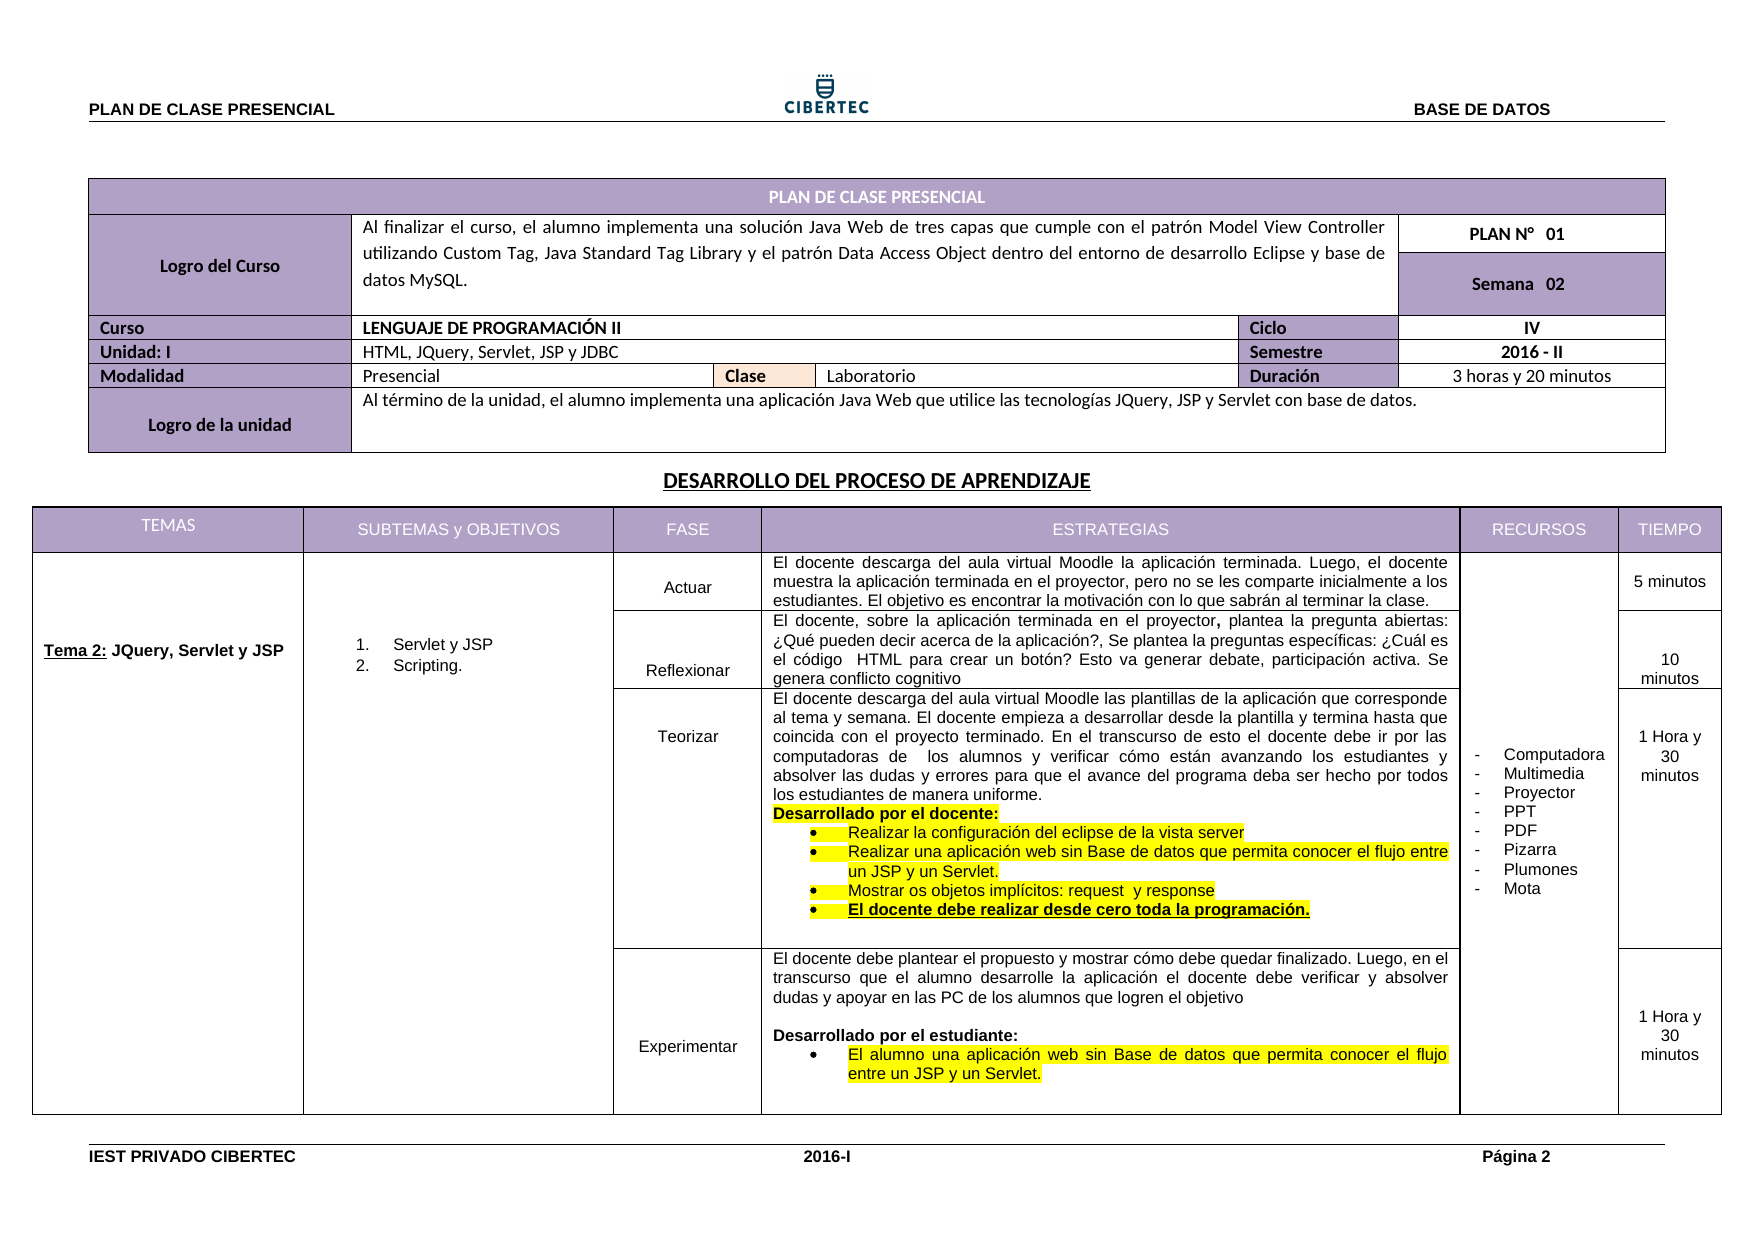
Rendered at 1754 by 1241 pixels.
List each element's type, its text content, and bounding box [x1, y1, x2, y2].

table_cell El docente, sobre la aplicación terminada en el proyector, plantea la pregunta abiertas: ¿Qué pueden decir acerca de la aplicación?, Se plantea la preguntas específicas: ¿Cuál es el código HTML para crear un botón? Esto va generar debate, participación activa. Se genera conflicto cognitivo [762, 611, 1459, 688]
table_cell 2016 - II [1399, 340, 1665, 363]
table_cell Actuar [614, 553, 761, 610]
table_cell Modalidad [89, 364, 351, 387]
table_cell El docente debe plantear el propuesto y mostrar cómo debe quedar finalizado. Luego, en el transcurso que el alumno desarrolle la aplicación el docente debe verificar y absolver dudas y apoyar en las PC de los alumnos que logren el objetivo Desarrollado por el estudiante: El alumno una aplicación web sin Base de datos que permita conocer el flujo entre un JSP y un Servlet. [762, 949, 1459, 1114]
table_cell Reflexionar [614, 611, 761, 688]
table_cell Ciclo [1239, 316, 1398, 339]
table_cell Experimentar [614, 949, 761, 1114]
table_cell Computadora Multimedia Proyector PPT PDF Pizarra Plumones Mota [1461, 553, 1618, 1114]
table_cell PLAN N° [1399, 215, 1540, 252]
table_cell 3 horas y 20 minutos [1399, 364, 1665, 387]
table_cell El docente descarga del aula virtual Moodle la aplicación terminada. Luego, el docente muestra la aplicación terminada en el proyector, pero no se les comparte inicialmente a los estudiantes. El objetivo es encontrar la motivación con lo que sabrán al terminar la clase. [762, 553, 1459, 610]
table_cell Logro de la unidad [89, 388, 351, 452]
text DESARROLLO DEL PROCESO DE APRENDIZAJE [89, 466, 1665, 494]
table_cell Curso [89, 316, 351, 339]
table_cell 10 minutos [1619, 611, 1721, 688]
table_header FASE [614, 508, 761, 552]
table_cell 01 [1540, 215, 1665, 252]
table_cell Laboratorio [816, 364, 1238, 387]
table_cell Tema 2: JQuery, Servlet y JSP [33, 553, 303, 1114]
table_cell Teorizar [614, 689, 761, 948]
table_cell 02 [1540, 253, 1665, 315]
picture [784, 73, 870, 115]
table_cell HTML, JQuery, Servlet, JSP y JDBC [352, 340, 1238, 363]
table_cell Semestre [1239, 340, 1398, 363]
table_cell Logro del Curso [89, 215, 351, 315]
table_header TEMAS [33, 508, 303, 552]
table_cell Al término de la unidad, el alumno implementa una aplicación Java Web que utilice las tecnologías JQuery, JSP y Servlet con base de datos. [352, 388, 1665, 452]
table_header RECURSOS [1461, 508, 1618, 552]
table_header ESTRATEGIAS [762, 508, 1459, 552]
table_cell Duración [1239, 364, 1398, 387]
table_cell Semana [1399, 253, 1540, 315]
table_cell Clase [714, 364, 815, 387]
table_cell Al finalizar el curso, el alumno implementa una solución Java Web de tres capas que cumple con el patrón Model View Controller utilizando Custom Tag, Java Standard Tag Library y el patrón Data Access Object dentro del entorno de desarrollo Eclipse y base de datos MySQL. [352, 215, 1398, 315]
table_header TIEMPO [1619, 508, 1721, 552]
table_cell LENGUAJE DE PROGRAMACIÓN II [352, 316, 1238, 339]
table_cell Presencial [352, 364, 713, 387]
table_header SUBTEMAS y OBJETIVOS [304, 508, 613, 552]
table_cell El docente descarga del aula virtual Moodle las plantillas de la aplicación que corresponde al tema y semana. El docente empieza a desarrollar desde la plantilla y termina hasta que coincida con el proyecto terminado. En el transcurso de esto el docente debe ir por las computadoras de los alumnos y verificar cómo están avanzando los estudiantes y absolver las dudas y errores para que el avance del programa deba ser hecho por todos los estudiantes de manera uniforme. Desarrollado por el docente: Realizar la configuración del eclipse de la vista server Realizar una aplicación web sin Base de datos que permita conocer el flujo entre un JSP y un Servlet. Mostrar os objetos implícitos: request y response El docente debe realizar desde cero toda la programación. [762, 689, 1459, 948]
table_cell Unidad: I [89, 340, 351, 363]
table_cell 1 Hora y 30 minutos [1619, 949, 1721, 1114]
table_cell 1 Hora y 30 minutos [1619, 689, 1721, 948]
table_cell IV [1399, 316, 1665, 339]
table_cell 5 minutos [1619, 553, 1721, 610]
table_cell Servlet y JSP Scripting. [304, 553, 613, 1114]
table_header PLAN DE CLASE PRESENCIAL [89, 179, 1665, 214]
